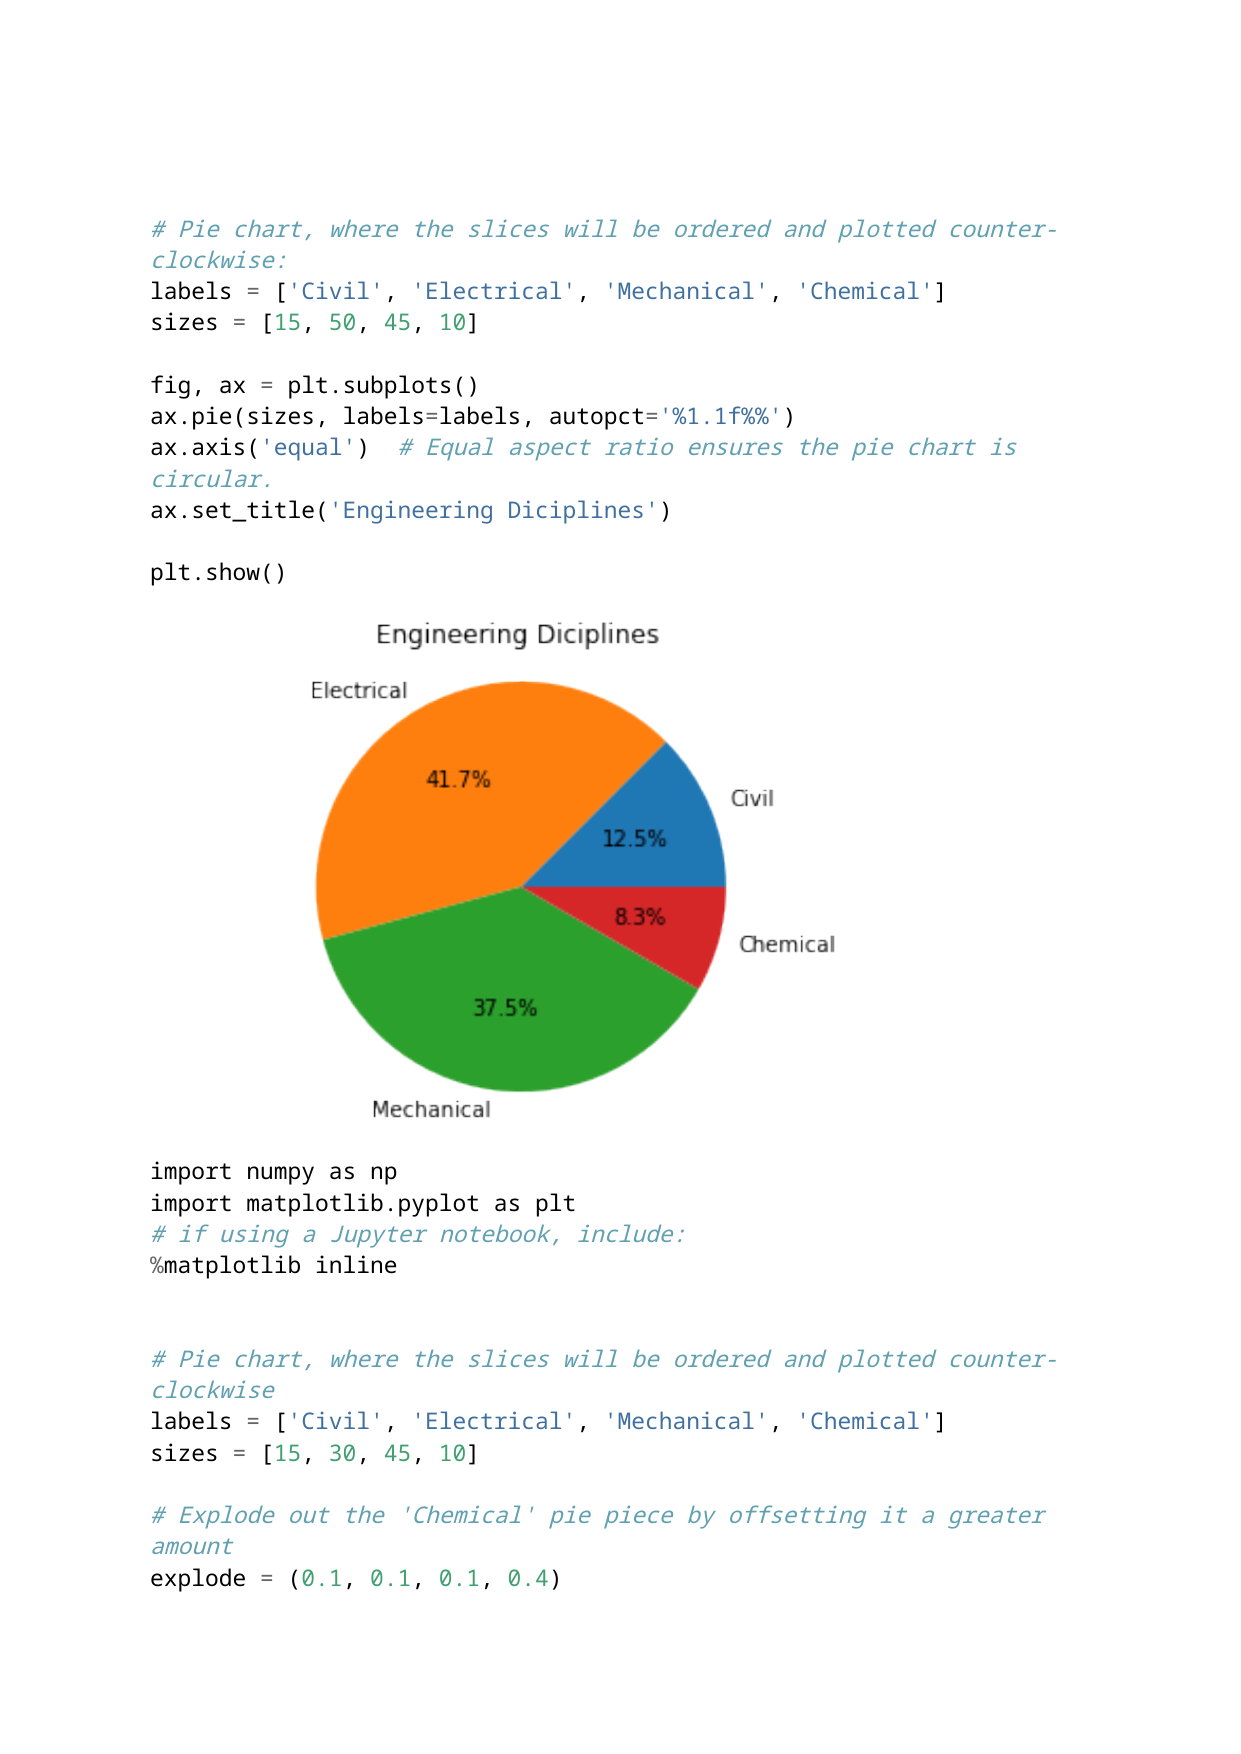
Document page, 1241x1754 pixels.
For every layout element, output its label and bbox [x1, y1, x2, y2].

picture [150, 608, 888, 1137]
text [150, 150, 1090, 587]
text [150, 1155, 1090, 1593]
